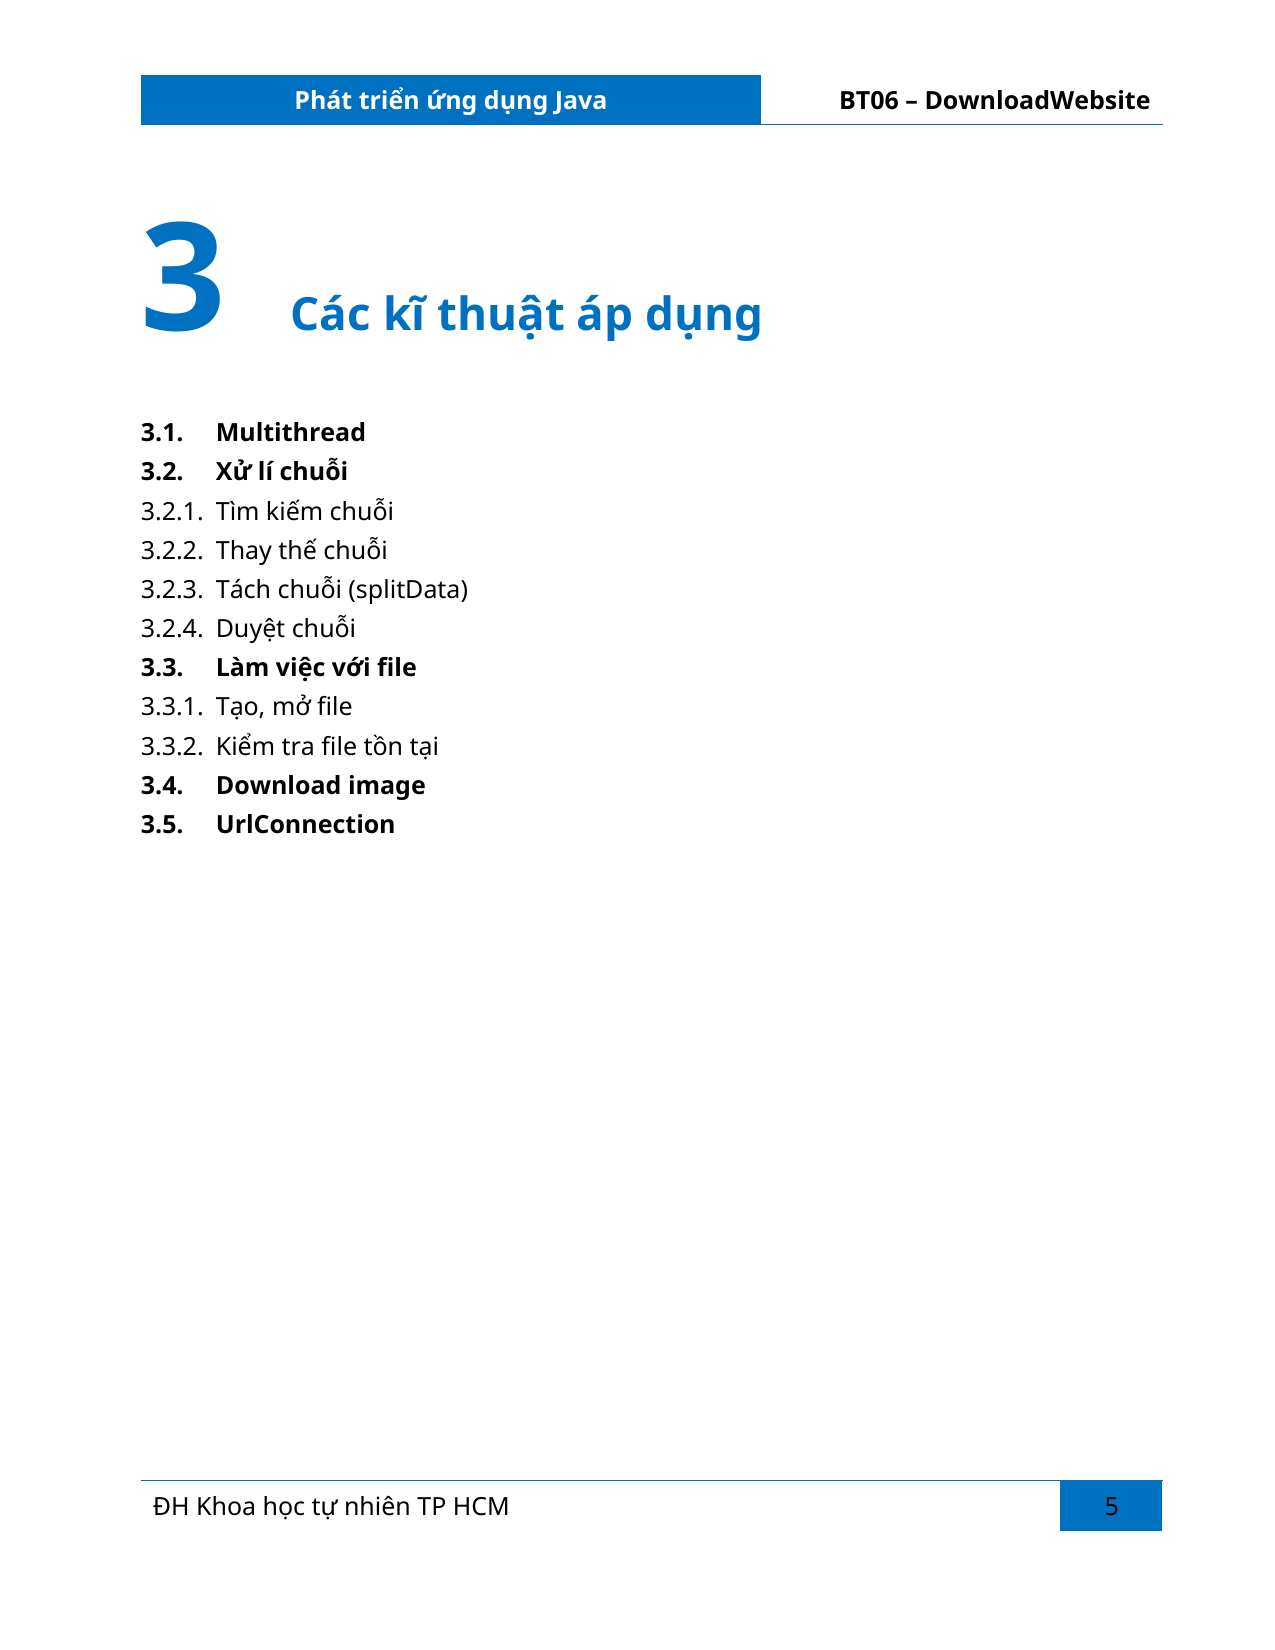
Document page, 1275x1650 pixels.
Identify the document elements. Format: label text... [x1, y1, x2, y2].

list Download image [141, 767, 1162, 801]
list UrlConnection [141, 807, 1162, 841]
list Xử lí chuỗi [141, 454, 1162, 488]
list Tìm kiếm chuỗi [141, 493, 1162, 527]
list Làm việc với file [141, 650, 1162, 684]
list Tách chuỗi (splitData) [141, 572, 1162, 606]
list Multithread [141, 415, 1162, 449]
list Duyệt chuỗi [141, 611, 1162, 645]
list Thay thế chuỗi [141, 532, 1162, 566]
list Tạo, mở file [141, 689, 1162, 723]
list Kiểm tra file tồn tại [141, 728, 1162, 762]
subtitle Các kĩ thuật áp dụng [141, 169, 1162, 374]
